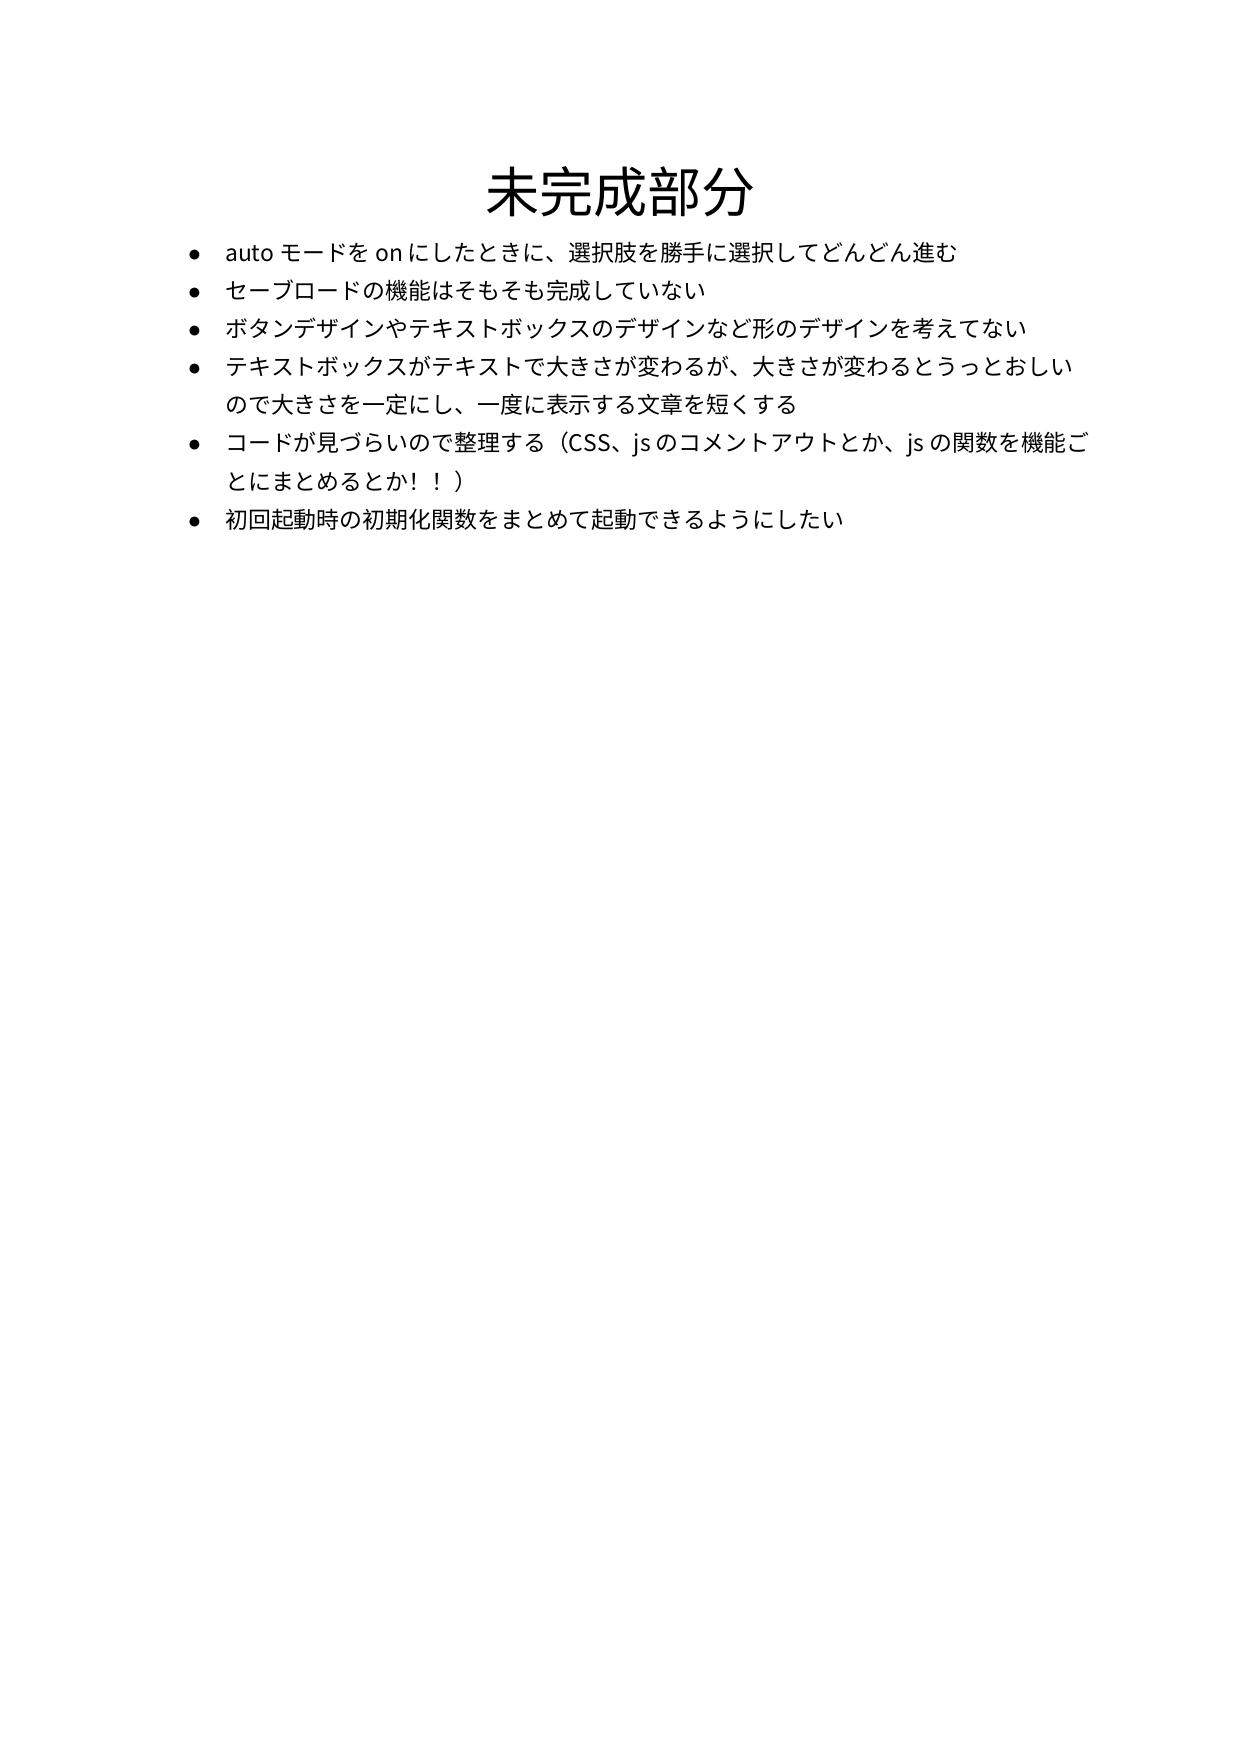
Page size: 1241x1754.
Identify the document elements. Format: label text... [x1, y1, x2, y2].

list セーブロードの機能はそもそも完成していない [187, 273, 1090, 306]
list ボタンデザインやテキストボックスのデザインなど形のデザインを考えてない [187, 311, 1090, 344]
list テキストボックスがテキストで大きさが変わるが、大きさが変わるとうっとおしいので大きさを一定にし、一度に表示する文章を短くする [187, 349, 1090, 420]
list コードが見づらいので整理する（CSS、jsのコメントアウトとか、jsの関数を機能ごとにまとめるとか！！） [187, 425, 1090, 497]
list 初回起動時の初期化関数をまとめて起動できるようにしたい [187, 502, 1090, 535]
list autoモードをonにしたときに、選択肢を勝手に選択してどんどん進む [187, 235, 1090, 268]
title 未完成部分 [150, 150, 1090, 228]
